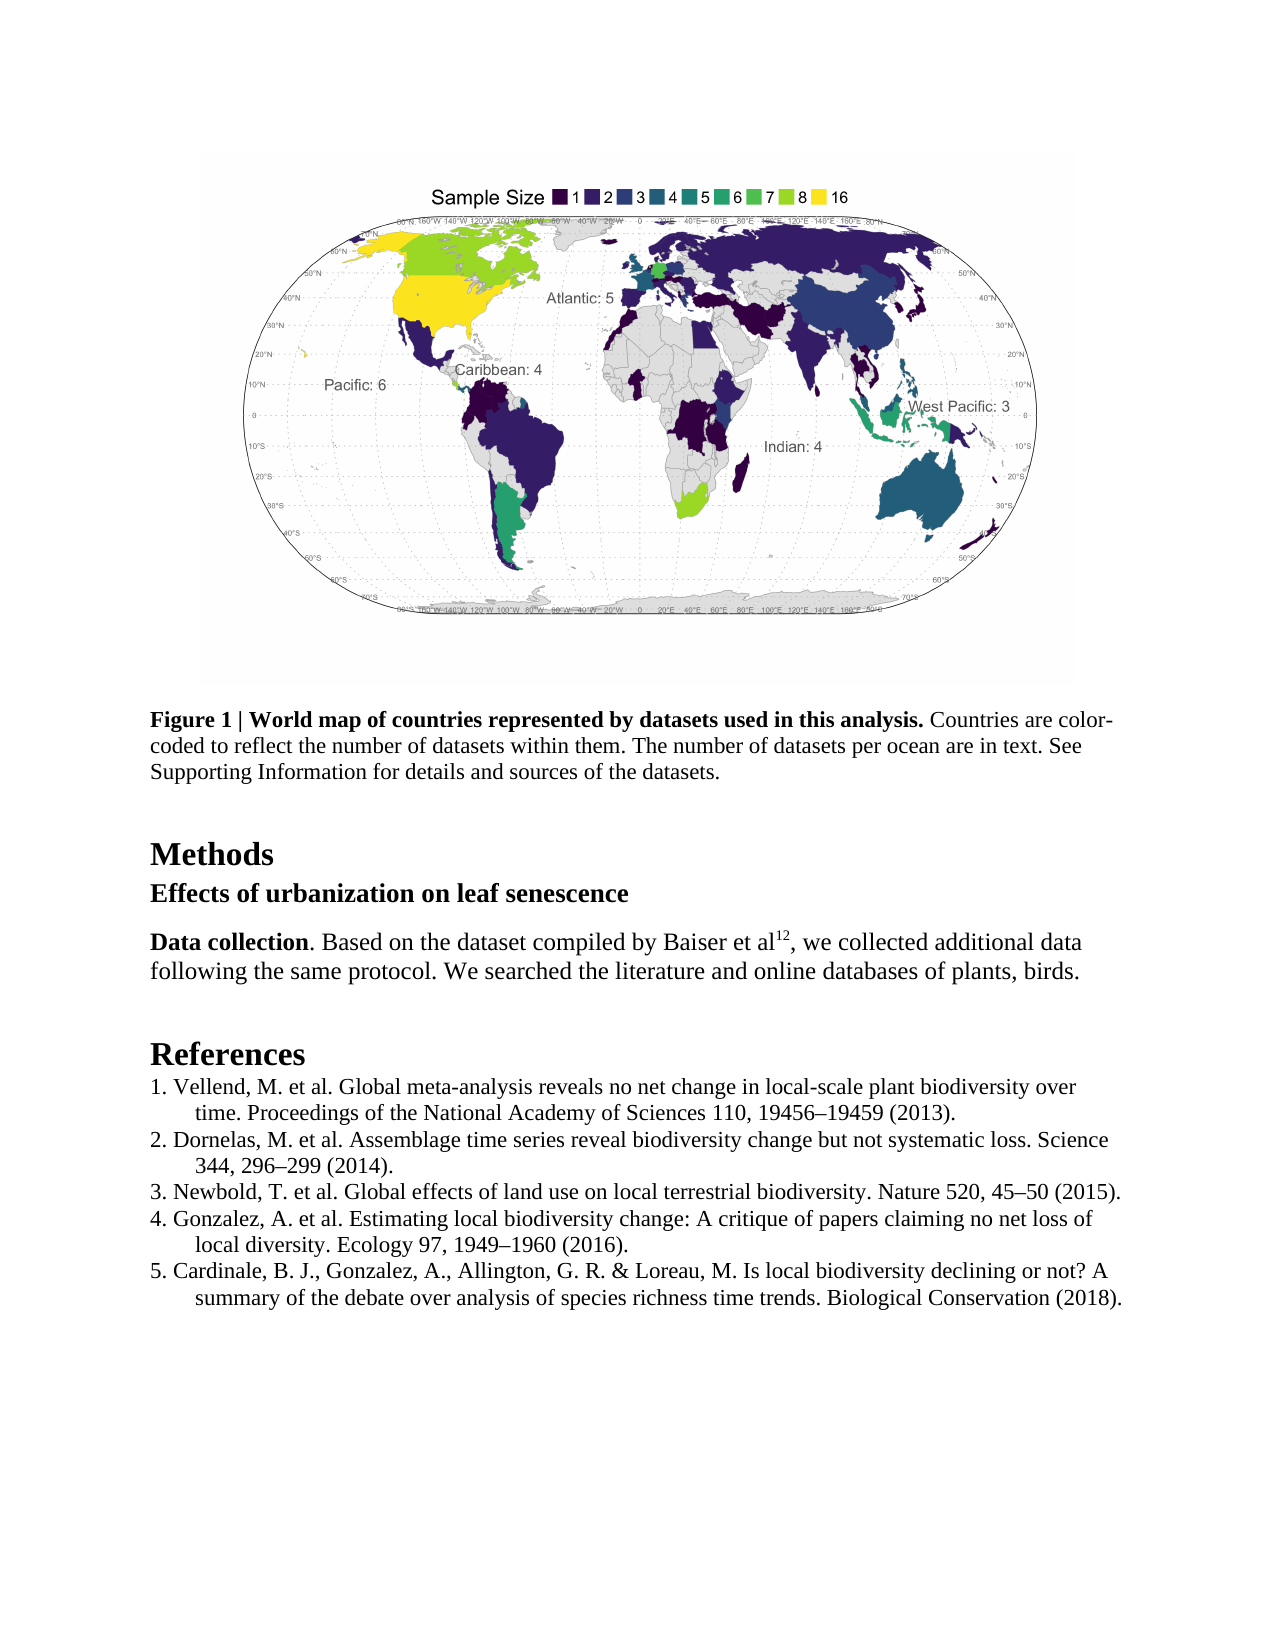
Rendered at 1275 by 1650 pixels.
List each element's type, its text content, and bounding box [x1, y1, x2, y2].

text 1. Vellend, M. et al. Global meta-analysis reveals no net change in local-scale plant biodiversity over time. Proceedings of the National Academy of Sciences 110, 19456–19459 (2013). [150, 1073, 1125, 1126]
picture [200, 150, 1075, 685]
subtitle Methods [150, 835, 1125, 873]
text 5. Cardinale, B. J., Gonzalez, A., Allington, G. R. & Loreau, M. Is local biodiversity declining or not? A summary of the debate over analysis of species richness time trends. Biological Conservation (2018). [150, 1257, 1125, 1310]
subtitle Effects of urbanization on leaf senescence [150, 877, 1125, 908]
text Figure 1 | World map of countries represented by datasets used in this analysis. Countries are color-coded to reflect the number of datasets within them. The number of datasets per ocean are in text. See Supporting Information for details and sources of the datasets. [150, 706, 1125, 785]
text 3. Newbold, T. et al. Global effects of land use on local terrestrial biodiversity. Nature 520, 45–50 (2015). [150, 1178, 1125, 1205]
subtitle References [150, 1034, 1125, 1073]
text 4. Gonzalez, A. et al. Estimating local biodiversity change: A critique of papers claiming no net loss of local diversity. Ecology 97, 1949–1960 (2016). [150, 1205, 1125, 1257]
text Data collection. Based on the dataset compiled by Baiser et al12, we collected additional data following the same protocol. We searched the literature and online databases of plants, birds. [150, 927, 1125, 984]
text 2. Dornelas, M. et al. Assemblage time series reveal biodiversity change but not systematic loss. Science 344, 296–299 (2014). [150, 1126, 1125, 1178]
